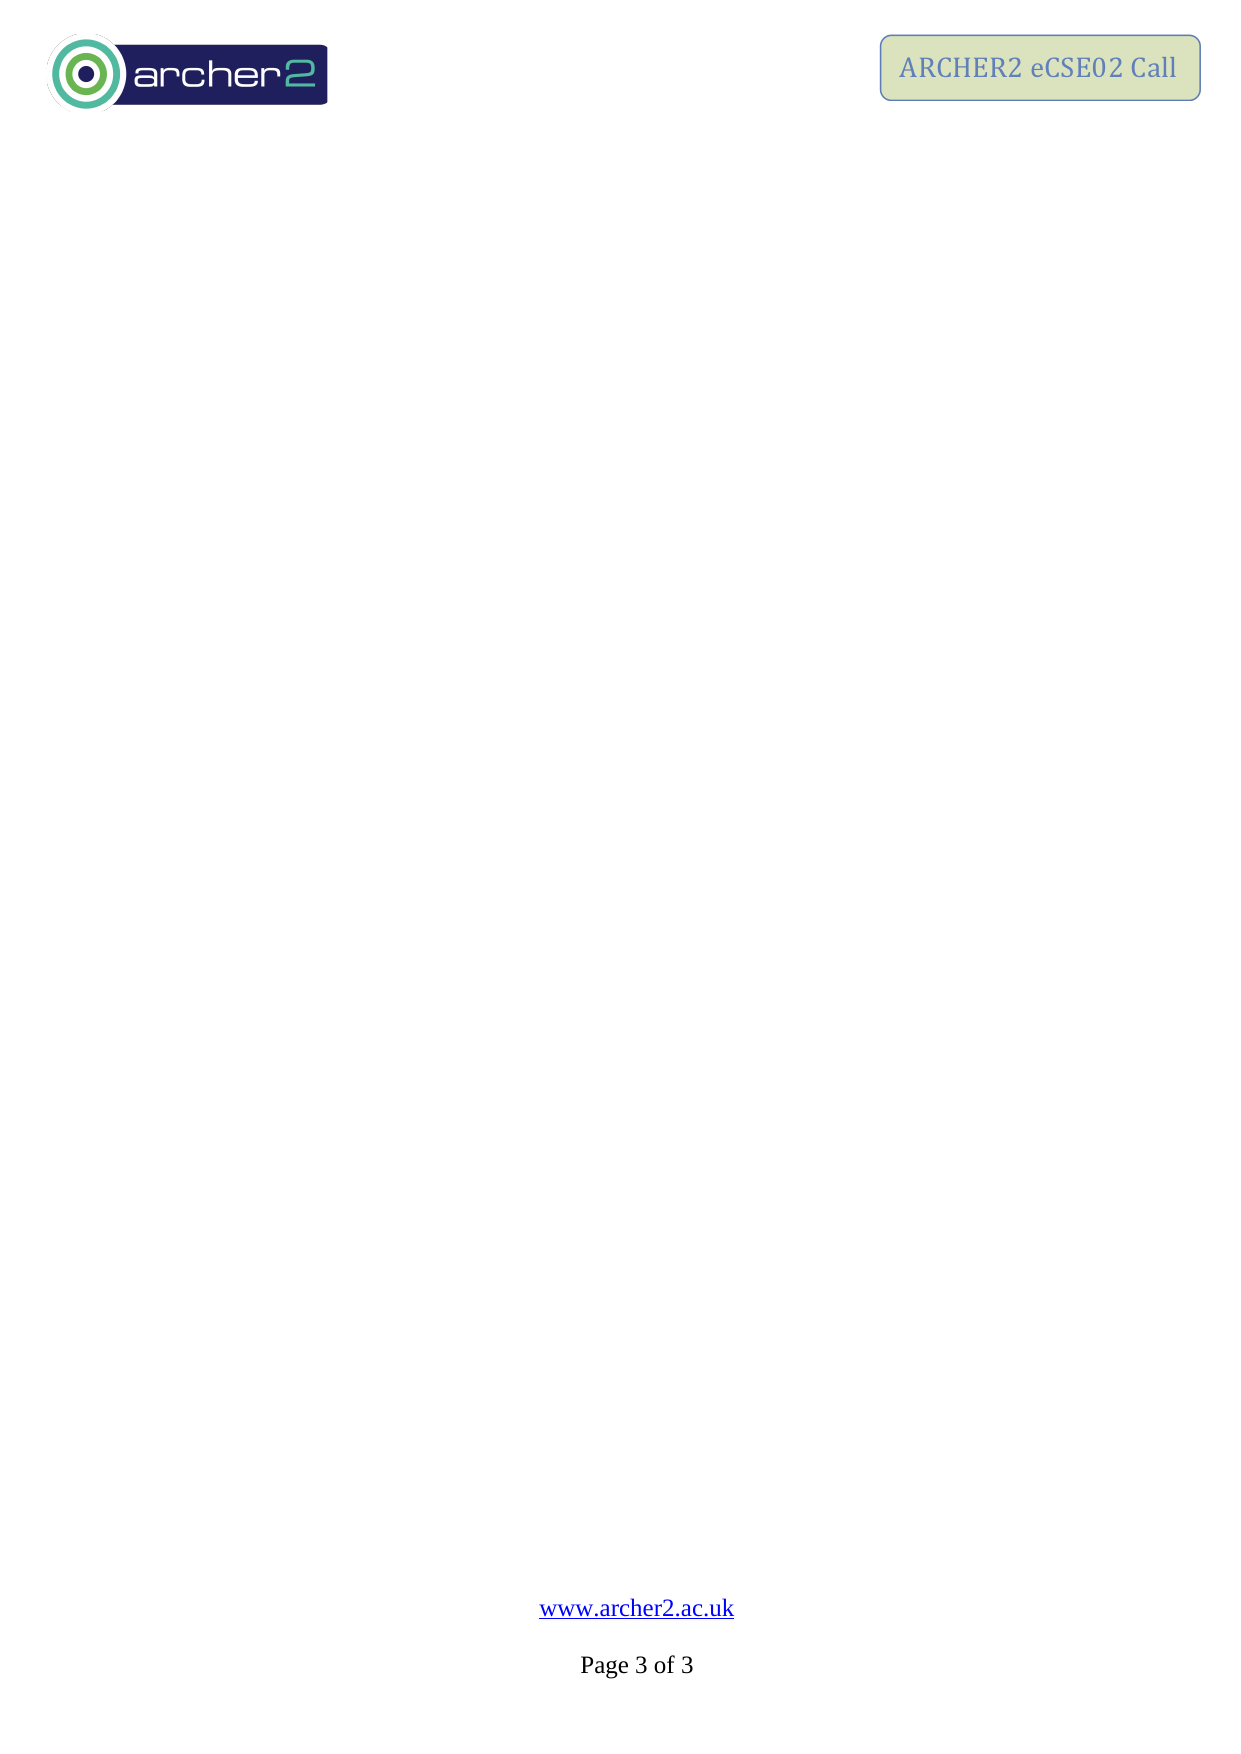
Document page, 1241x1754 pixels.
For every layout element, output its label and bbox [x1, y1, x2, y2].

picture [878, 34, 1202, 101]
picture [46, 34, 328, 112]
